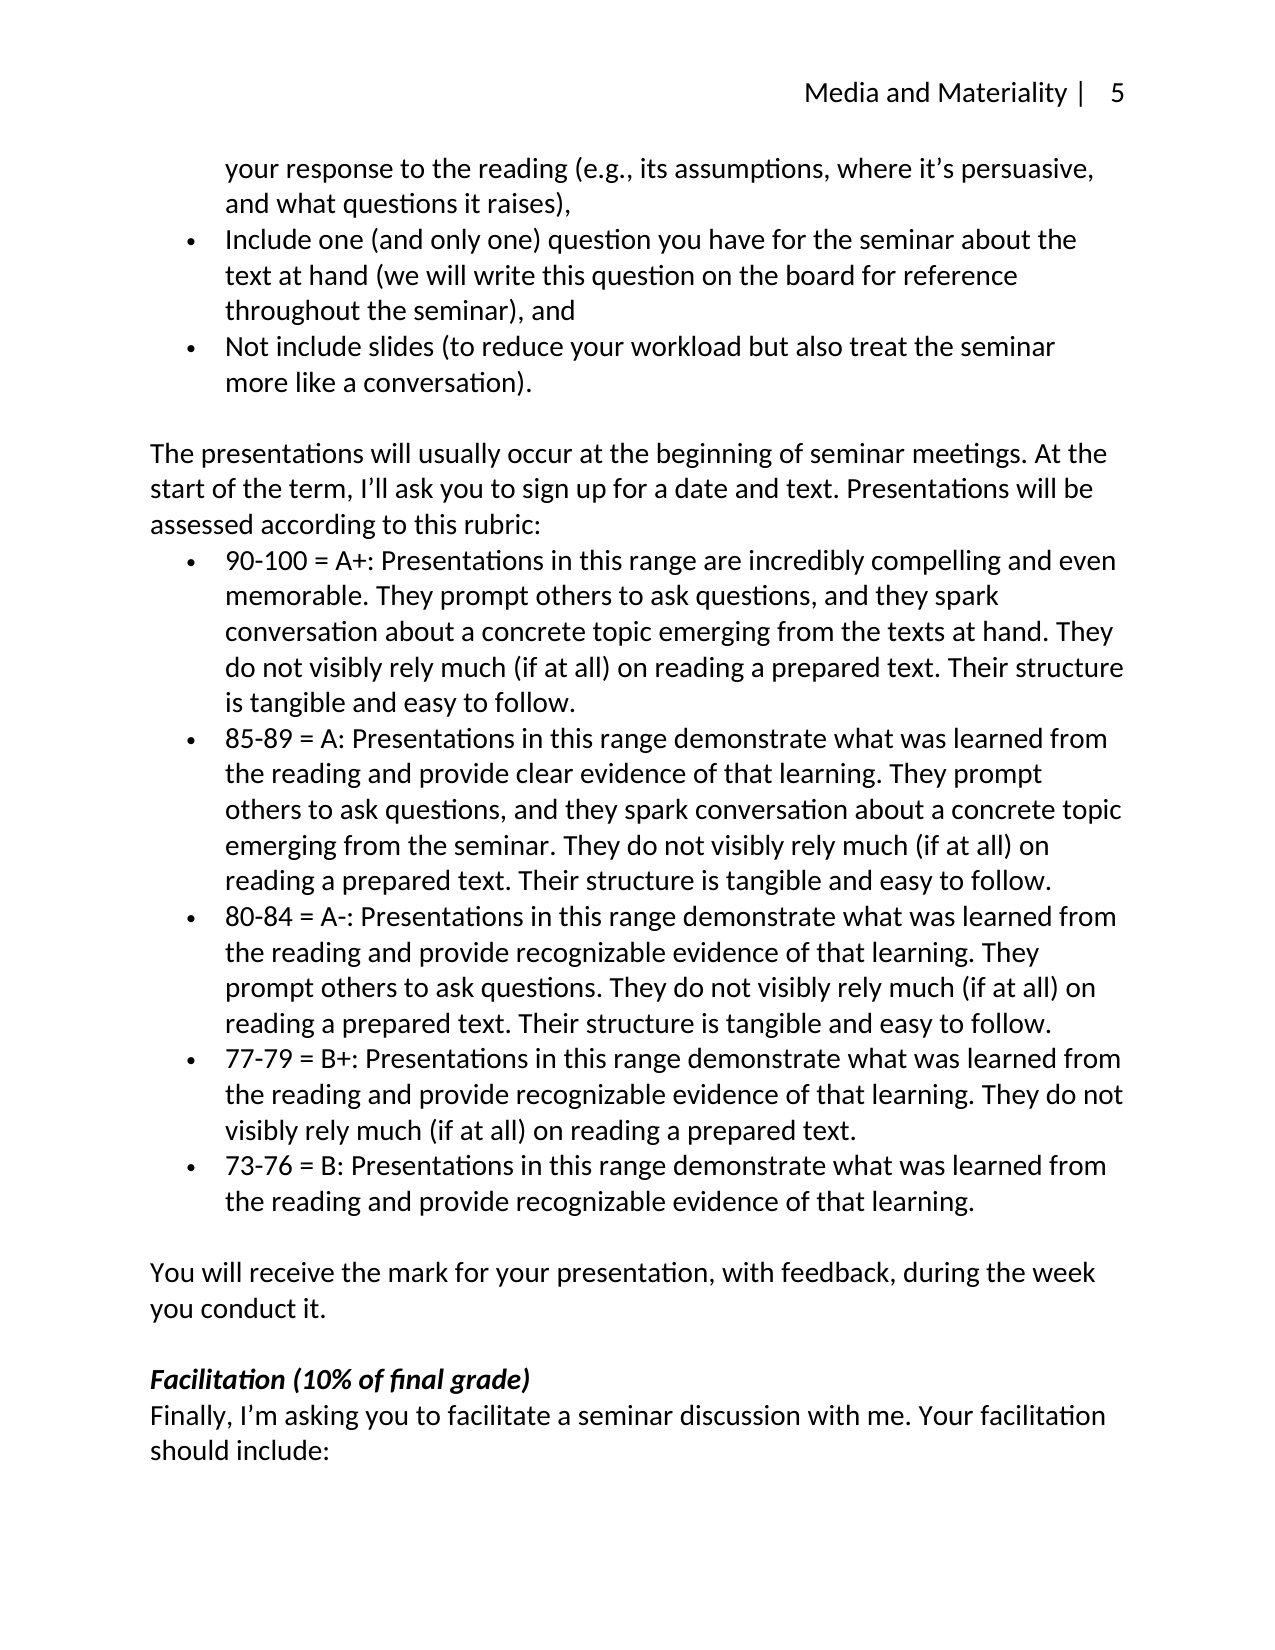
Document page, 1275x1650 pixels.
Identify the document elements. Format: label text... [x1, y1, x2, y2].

list 77-79 = B+: Presentations in this range demonstrate what was learned from the reading and provide recognizable evidence of that learning. They do not visibly rely much (if at all) on reading a prepared text. [187, 1041, 1125, 1147]
list 85-89 = A: Presentations in this range demonstrate what was learned from the reading and provide clear evidence of that learning. They prompt others to ask questions, and they spark conversation about a concrete topic emerging from the seminar. They do not visibly rely much (if at all) on reading a prepared text. Their structure is tangible and easy to follow. [187, 720, 1125, 898]
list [187, 150, 1125, 221]
list 73-76 = B: Presentations in this range demonstrate what was learned from the reading and provide recognizable evidence of that learning. [187, 1147, 1125, 1219]
text Finally, I’m asking you to facilitate a seminar discussion with me. Your facilitation should include: [150, 1397, 1125, 1468]
list 80-84 = A-: Presentations in this range demonstrate what was learned from the reading and provide recognizable evidence of that learning. They prompt others to ask questions. They do not visibly rely much (if at all) on reading a prepared text. Their structure is tangible and easy to follow. [187, 898, 1125, 1041]
list Include one (and only one) question you have for the seminar about the text at hand (we will write this question on the board for reference throughout the seminar), and [187, 221, 1125, 328]
text The presentations will usually occur at the beginning of seminar meetings. At the start of the term, I’ll ask you to sign up for a date and text. Presentations will be assessed according to this rubric: [150, 435, 1125, 542]
text Facilitation (10% of final grade) [150, 1361, 1125, 1397]
list 90-100 = A+: Presentations in this range are incredibly compelling and even memorable. They prompt others to ask questions, and they spark conversation about a concrete topic emerging from the texts at hand. They do not visibly rely much (if at all) on reading a prepared text. Their structure is tangible and easy to follow. [187, 542, 1125, 720]
text You will receive the mark for your presentation, with feedback, during the week you conduct it. [150, 1254, 1125, 1326]
list Not include slides (to reduce your workload but also treat the seminar more like a conversation). [187, 328, 1125, 399]
